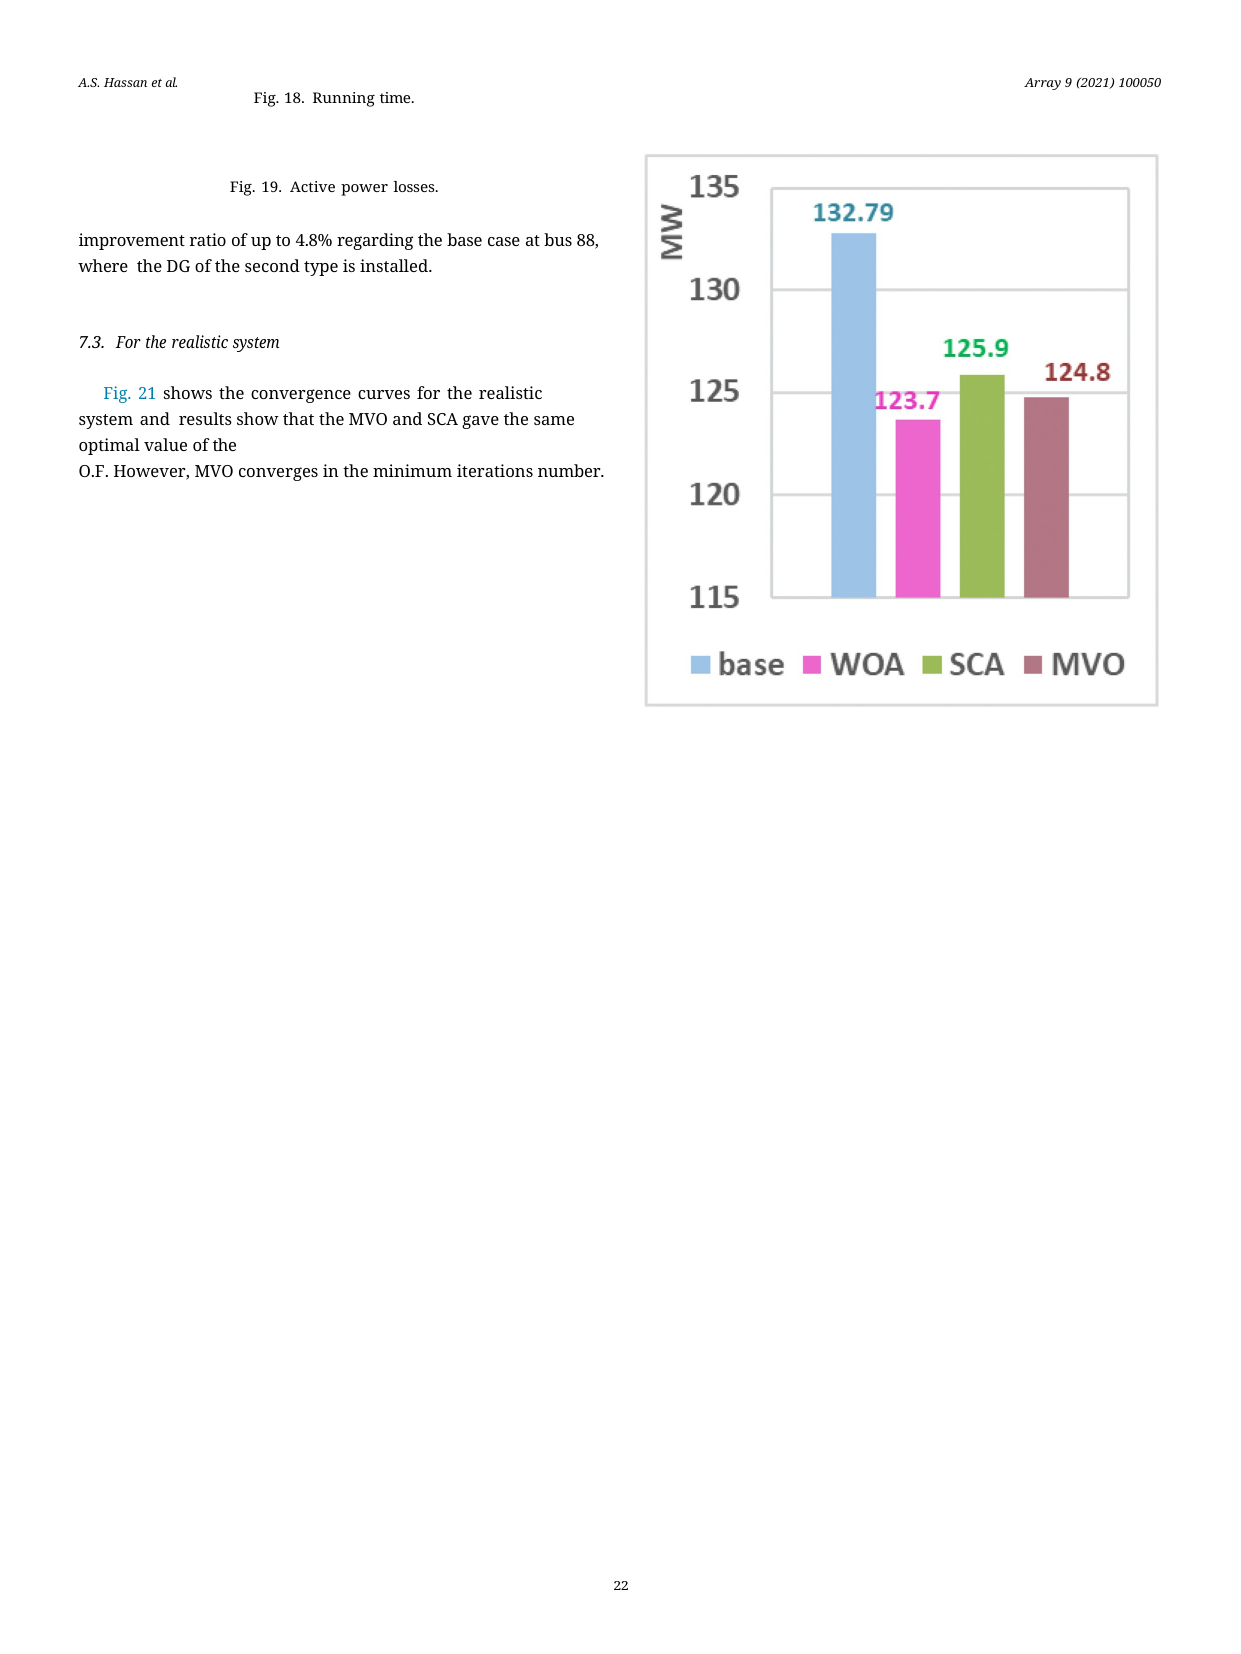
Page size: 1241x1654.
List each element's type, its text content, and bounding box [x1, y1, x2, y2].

text O.F. However, MVO converges in the minimum iterations number. [78, 459, 606, 482]
text improvement ratio of up to 4.8% regarding the base case at bus 88, where the DG of the second type is installed. [78, 228, 606, 277]
text Fig. 18. Running time. [64, 87, 604, 107]
text Fig. 21 shows the convergence curves for the realistic system and results show that the MVO and SCA gave the same optimal value of the [78, 381, 590, 456]
list For the realistic system [78, 330, 606, 353]
text Fig. 19. Active power losses. [64, 177, 603, 197]
picture [643, 153, 1159, 708]
